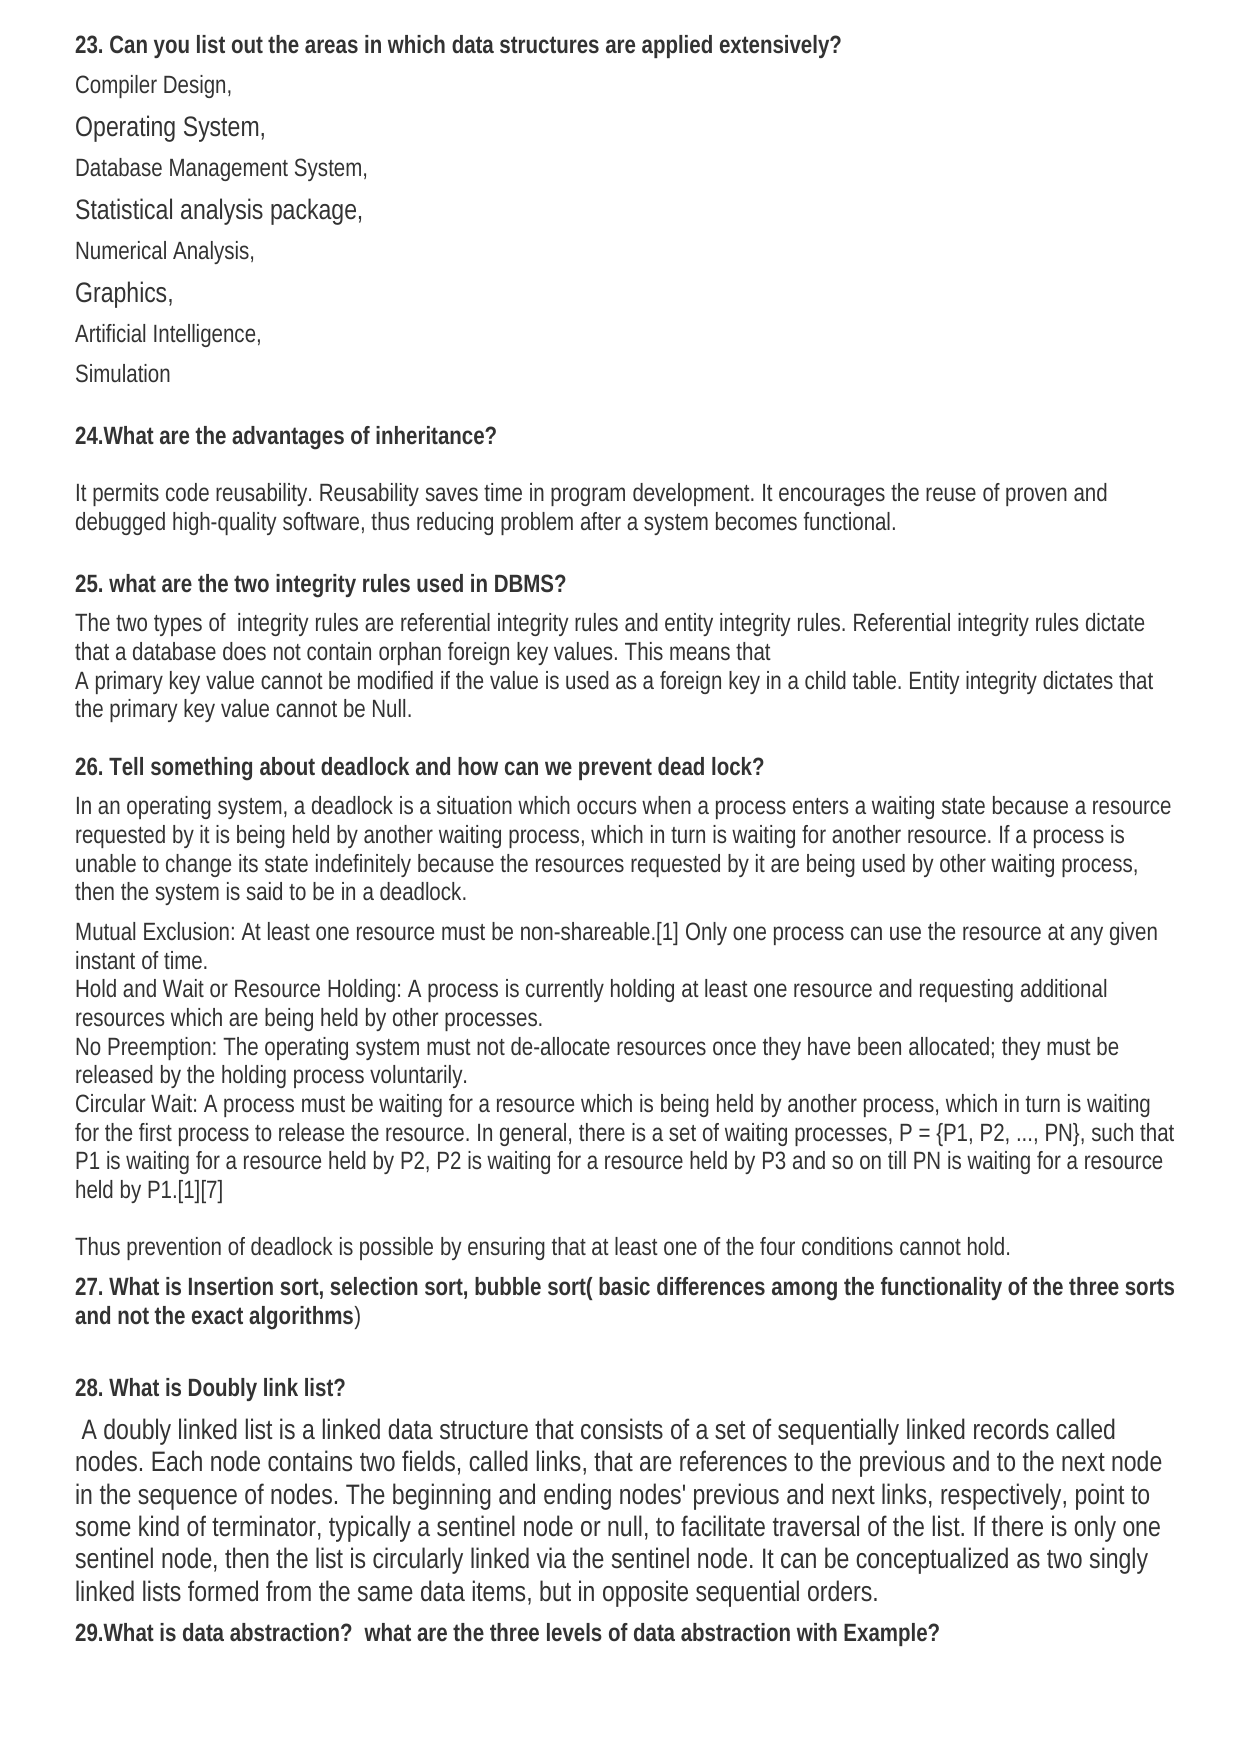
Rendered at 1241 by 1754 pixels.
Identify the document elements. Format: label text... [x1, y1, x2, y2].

text 29.What is data abstraction? what are the three levels of data abstraction with Example? [75, 1618, 1180, 1647]
text Compiler Design, [75, 70, 1180, 98]
text Database Management System, [75, 153, 1180, 182]
text Simulation [75, 359, 1180, 388]
text Mutual Exclusion: At least one resource must be non-shareable.[1] Only one process can use the resource at any given instant of time. Hold and Wait or Resource Holding: A process is currently holding at least one resource and requesting additional resources which are being held by other processes. No Preemption: The operating system must not de-allocate resources once they have been allocated; they must be released by the holding process voluntarily. Circular Wait: A process must be waiting for a resource which is being held by another process, which in turn is waiting for the first process to release the resource. In general, there is a set of waiting processes, P = {P1, P2, ..., PN}, such that P1 is waiting for a resource held by P2, P2 is waiting for a resource held by P3 and so on till PN is waiting for a resource held by P1.[1][7] Thus prevention of deadlock is possible by ensuring that at least one of the four conditions cannot hold. [75, 917, 1180, 1261]
text 24.What are the advantages of inheritance? It permits code reusability. Reusability saves time in program development. It encourages the reuse of proven and debugged high-quality software, thus reducing problem after a system becomes functional. [75, 399, 1180, 536]
text 23. Can you list out the areas in which data structures are applied extensively? [75, 30, 1180, 59]
text Operating System, [75, 109, 1180, 142]
text Graphics, [75, 276, 1180, 308]
text The two types of integrity rules are referential integrity rules and entity integrity rules. Referential integrity rules dictate that a database does not contain orphan foreign key values. This means that A primary key value cannot be modified if the value is used as a foreign key in a child table. Entity integrity dictates that the primary key value cannot be Null. 26. Tell something about deadlock and how can we prevent dead lock? [75, 608, 1180, 780]
text 27. What is Insertion sort, selection sort, bubble sort( basic differences among the functionality of the three sorts and not the exact algorithms) [75, 1272, 1180, 1329]
text A doubly linked list is a linked data structure that consists of a set of sequentially linked records called nodes. Each node contains two fields, called links, that are references to the previous and to the next node in the sequence of nodes. The beginning and ending nodes' previous and next links, respectively, point to some kind of terminator, typically a sentinel node or null, to facilitate traversal of the list. If there is only one sentinel node, then the list is circularly linked via the sentinel node. It can be conceptualized as two singly linked lists formed from the same data items, but in opposite sequential orders. [75, 1413, 1180, 1607]
text Numerical Analysis, [75, 236, 1180, 265]
text Artificial Intelligence, [75, 319, 1180, 348]
text 28. What is Doubly link list? [75, 1373, 1180, 1402]
text In an operating system, a deadlock is a situation which occurs when a process enters a waiting state because a resource requested by it is being held by another waiting process, which in turn is waiting for another resource. If a process is unable to change its state indefinitely because the resources requested by it are being used by other waiting process, then the system is said to be in a deadlock. [75, 791, 1180, 906]
text 25. what are the two integrity rules used in DBMS? [75, 547, 1180, 597]
text Statistical analysis package, [75, 193, 1180, 225]
